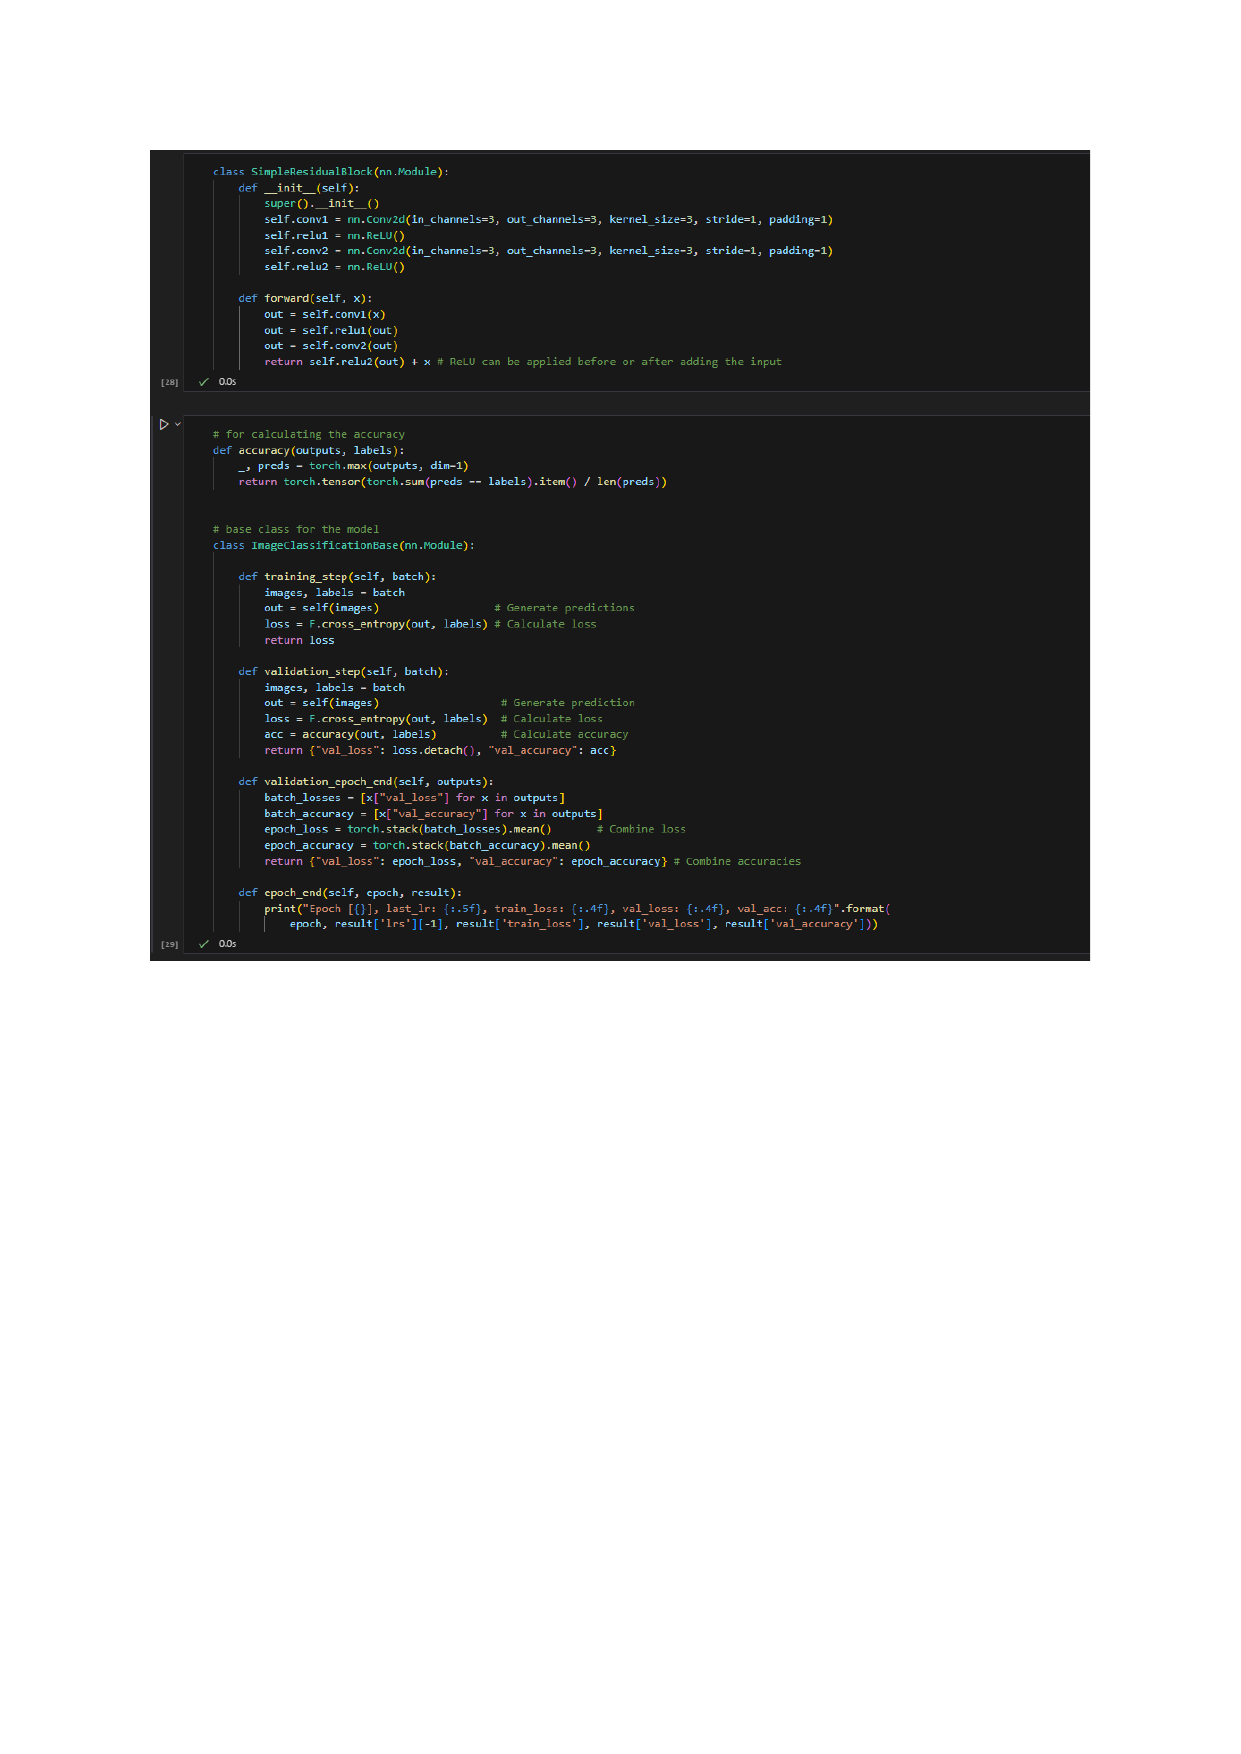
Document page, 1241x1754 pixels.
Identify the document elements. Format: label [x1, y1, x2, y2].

picture [150, 150, 1091, 961]
